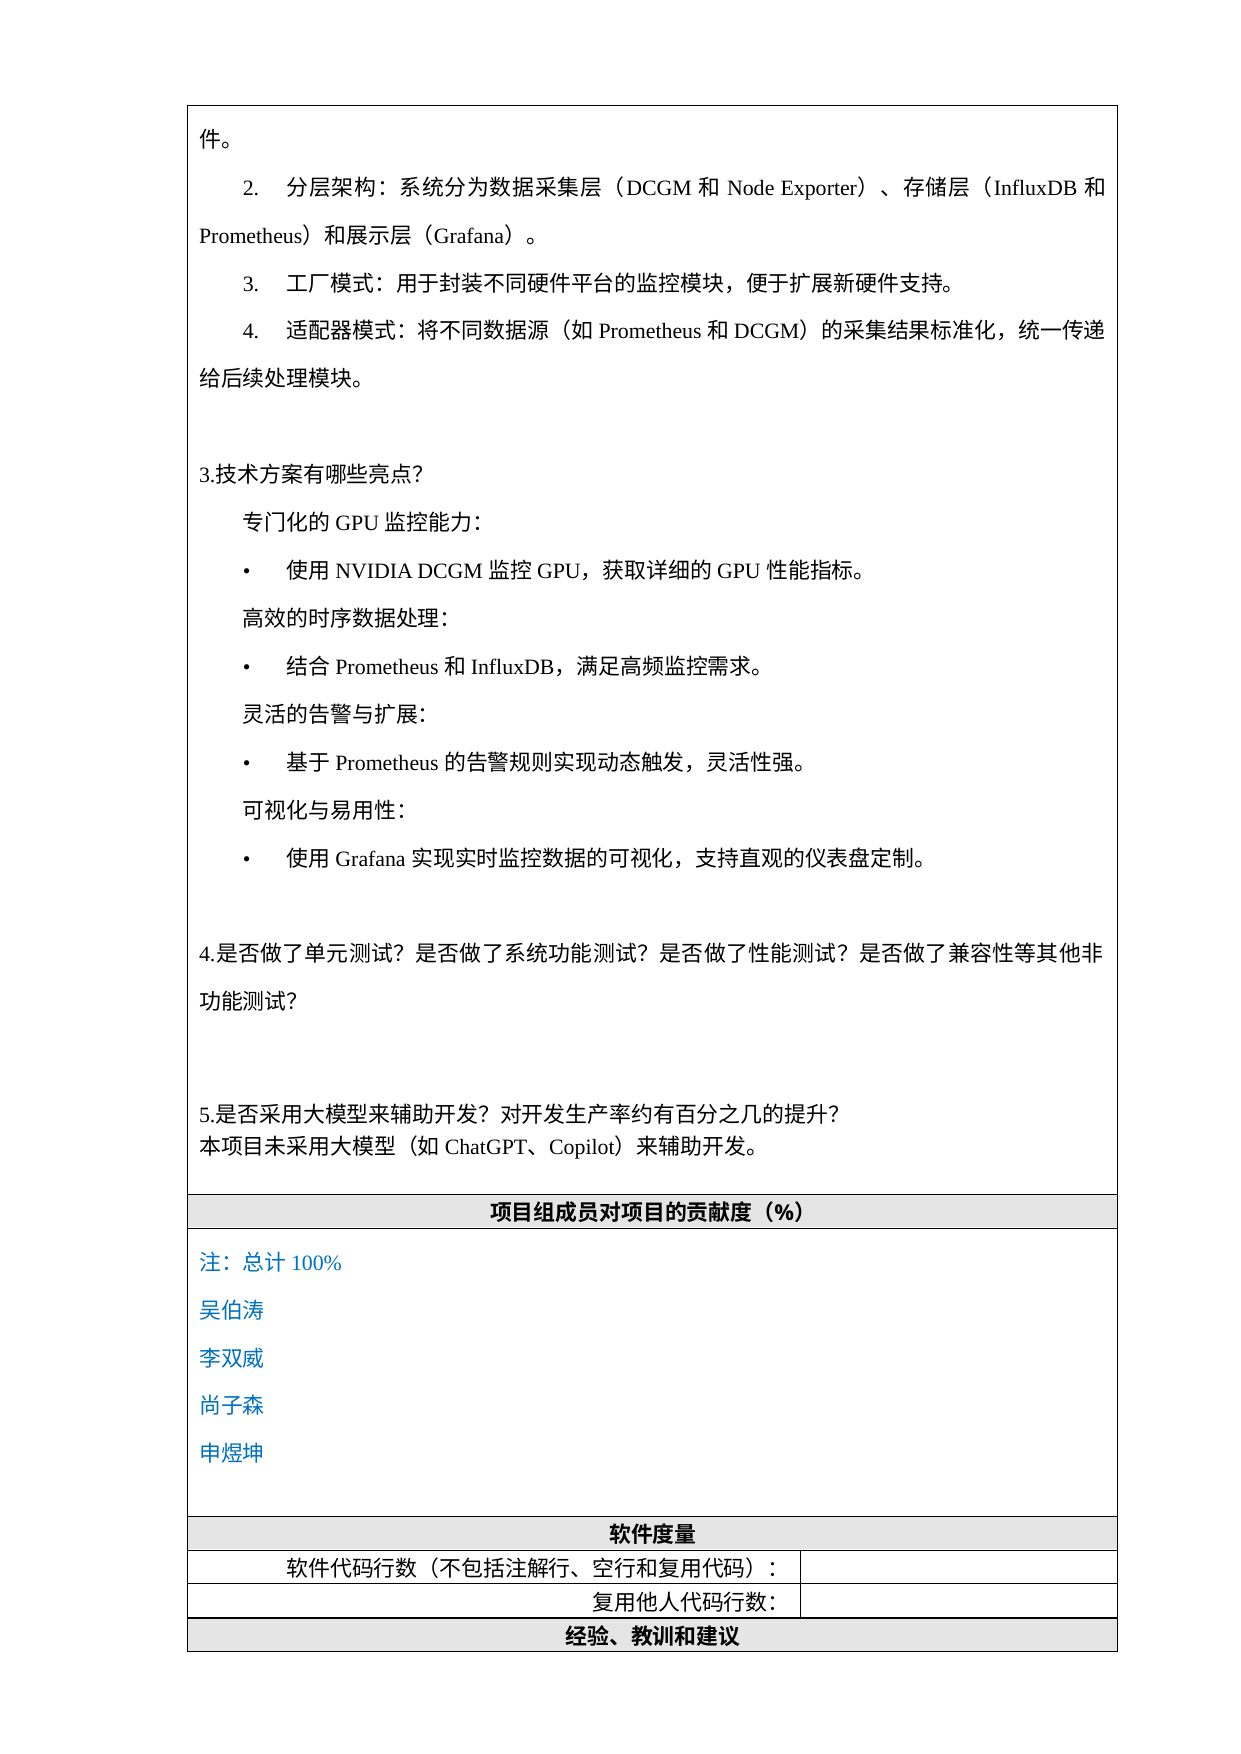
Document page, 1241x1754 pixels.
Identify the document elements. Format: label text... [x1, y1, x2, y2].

table_cell 软件度量 [188, 1517, 1117, 1549]
table_cell 项目组成员对项目的贡献度（%） [188, 1195, 1117, 1227]
table_cell 软件代码行数（不包括注解行、空行和复用代码）： [188, 1551, 800, 1583]
table_header 经验、教训和建议 [188, 1619, 1117, 1651]
table_cell [801, 1551, 1117, 1583]
table_cell [801, 1584, 1117, 1617]
table_cell 注：总计100% 吴伯涛 李双威 尚子森 申煜坤 [188, 1229, 1117, 1516]
table_cell 复用他人代码行数： [188, 1584, 800, 1617]
